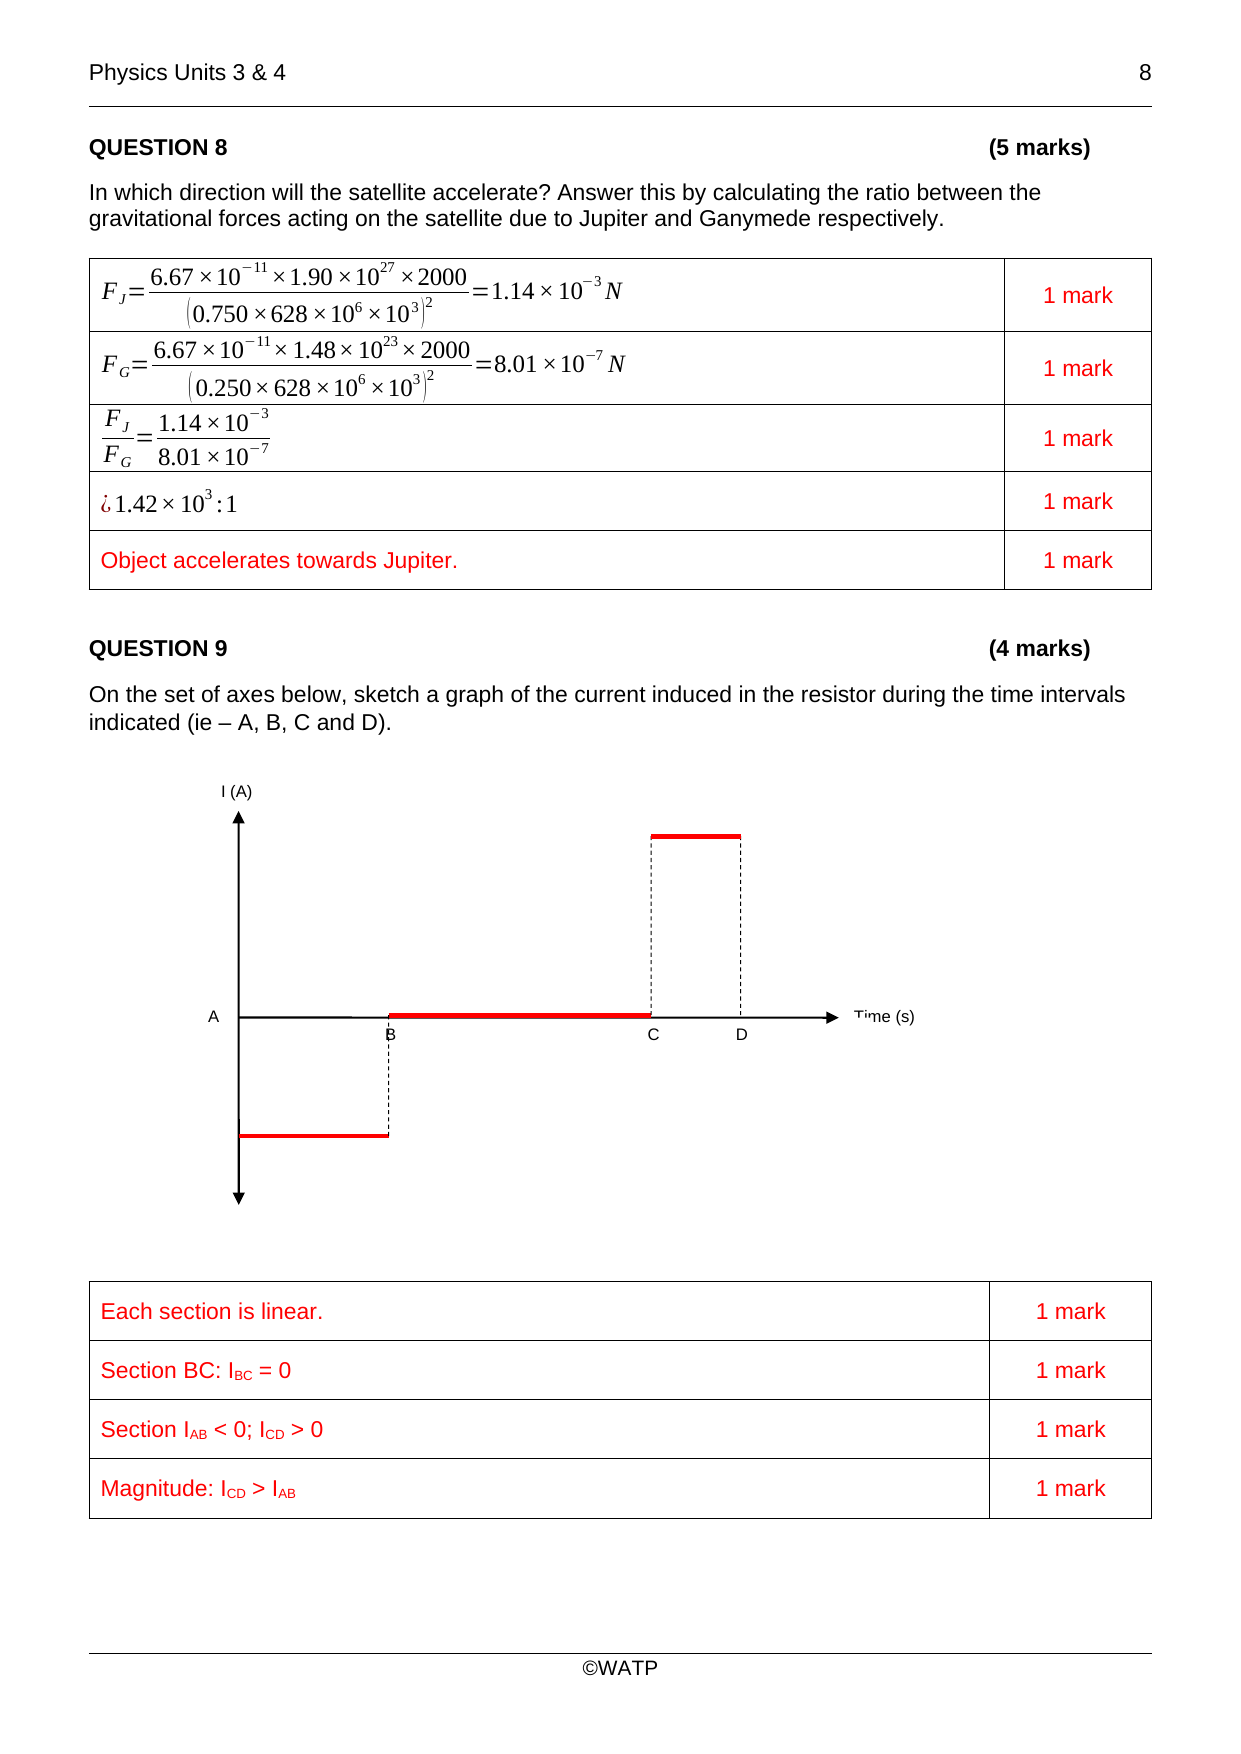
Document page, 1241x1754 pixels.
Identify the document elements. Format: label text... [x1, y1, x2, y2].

table_cell Section BC: IBC = 0 [90, 1341, 989, 1399]
table_cell [90, 472, 1004, 530]
table_header 1 mark [1005, 259, 1151, 331]
table_cell 1 mark [1005, 531, 1151, 589]
table_cell 1 mark [1005, 472, 1151, 530]
table_cell 1 mark [1005, 405, 1151, 471]
table_cell 1 mark [990, 1400, 1151, 1458]
table_cell 1 mark [990, 1341, 1151, 1399]
table_cell Magnitude: ICD > IAB [90, 1459, 989, 1517]
table_cell 1 mark [990, 1459, 1151, 1517]
table_header 1 mark [990, 1282, 1151, 1340]
table_cell [90, 332, 1004, 404]
table_cell 1 mark [1005, 332, 1151, 404]
text On the set of axes below, sketch a graph of the current induced in the resistor during the time intervals indicated (ie – A, B, C and D). [89, 681, 1152, 735]
text QUESTION 9 (4 marks) [89, 635, 1152, 662]
text In which direction will the satellite accelerate? Answer this by calculating the ratio between the gravitational forces acting on the satellite due to Jupiter and Ganymede respectively. [89, 179, 1152, 231]
table_cell Object accelerates towards Jupiter. [90, 531, 1004, 589]
table_header [90, 259, 1004, 331]
text QUESTION 8 (5 marks) [89, 133, 1152, 160]
table_header Each section is linear. [90, 1282, 989, 1340]
table_cell [90, 405, 1004, 471]
table_cell Section IAB < 0; ICD > 0 [90, 1400, 989, 1458]
